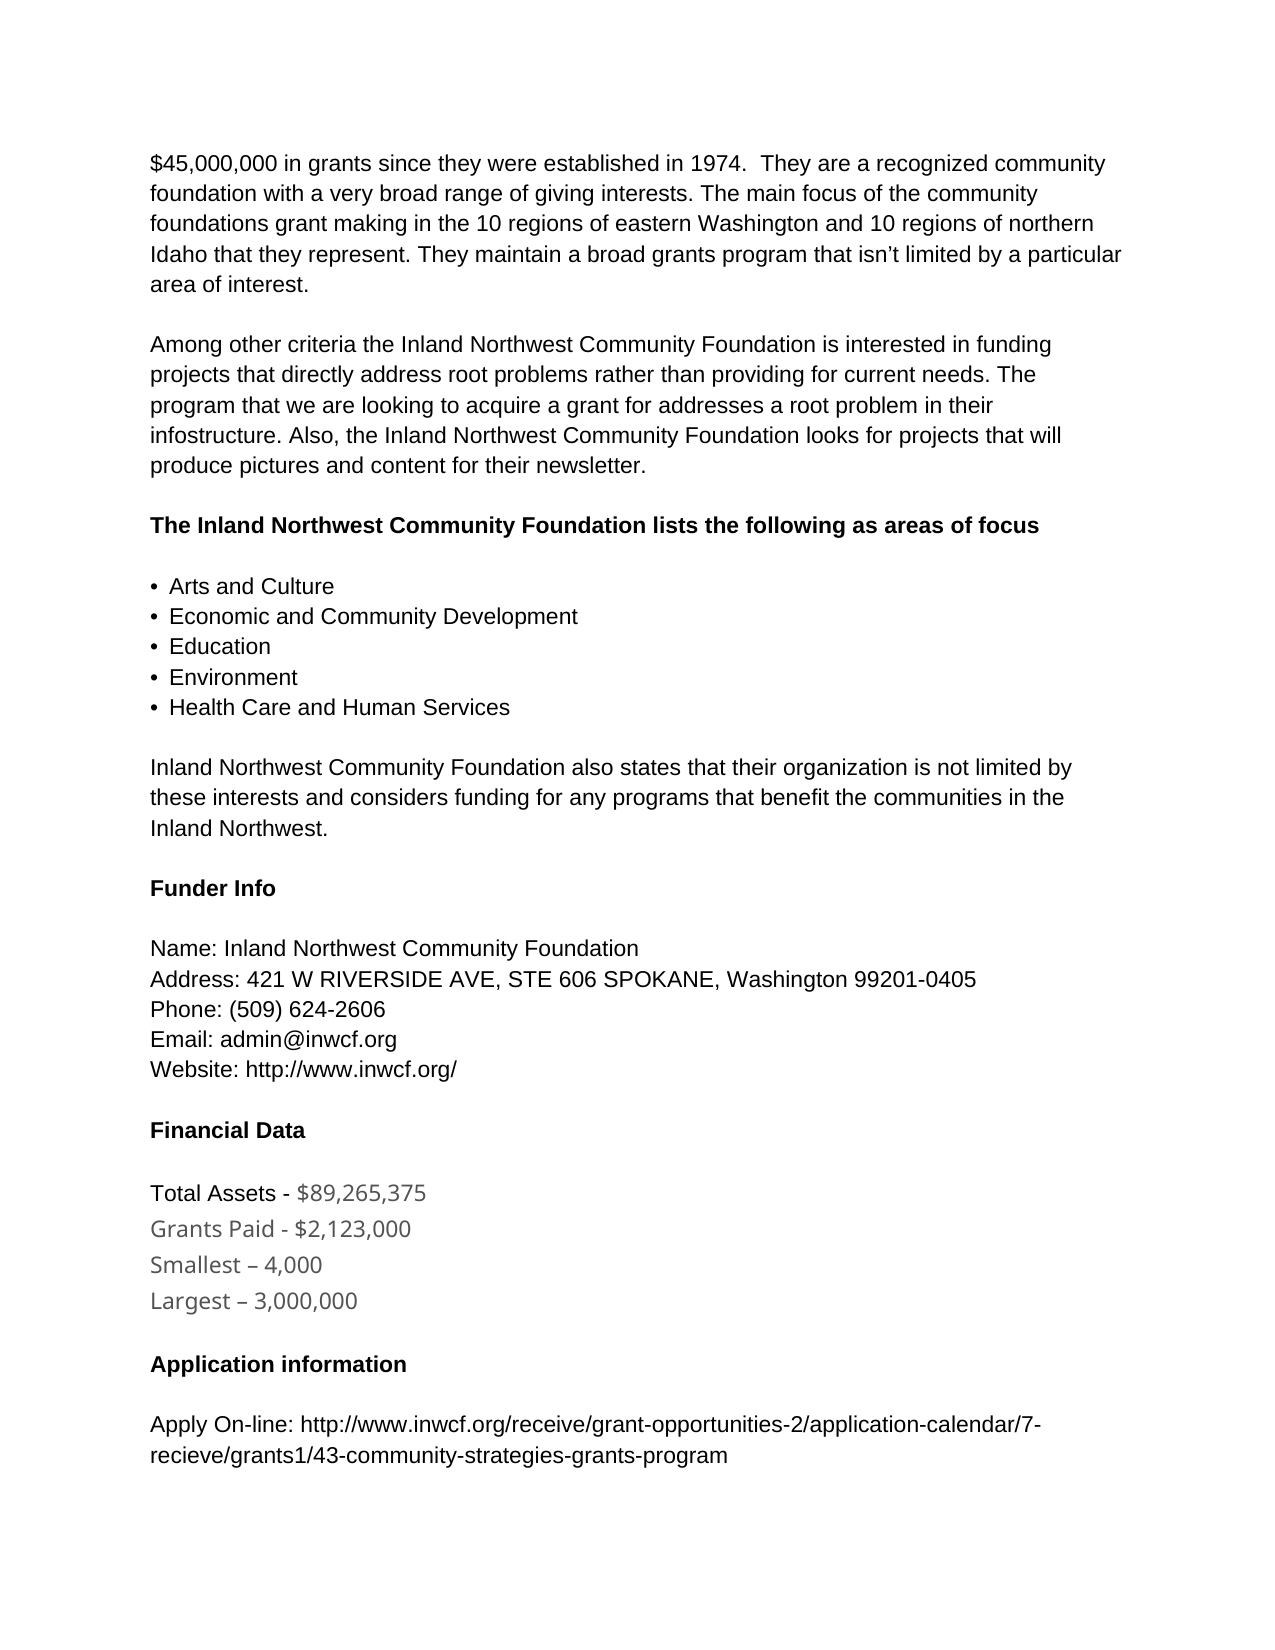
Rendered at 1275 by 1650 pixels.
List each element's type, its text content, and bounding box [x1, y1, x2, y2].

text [150, 150, 1125, 297]
text Email: admin@inwcf.org [150, 1026, 1125, 1052]
text Website: http://www.inwcf.org/ [150, 1056, 1125, 1083]
text The Inland Northwest Community Foundation lists the following as areas of focus [150, 512, 1125, 539]
text Apply On-line: http://www.inwcf.org/receive/grant-opportunities-2/application-calendar/7-recieve/grants1/43-community-strategies-grants-program [150, 1411, 1125, 1468]
text • Education [150, 633, 1125, 660]
text Address: 421 W RIVERSIDE AVE, STE 606 SPOKANE, Washington 99201-0405 [150, 966, 1125, 992]
text • Arts and Culture [150, 573, 1125, 599]
text Inland Northwest Community Foundation also states that their organization is not limited by these interests and considers funding for any programs that benefit the communities in the Inland Northwest. [150, 754, 1125, 841]
text Funder Info [150, 875, 1125, 901]
text Financial Data [150, 1117, 1125, 1143]
text Largest – 3,000,000 [150, 1285, 1125, 1316]
text Among other criteria the Inland Northwest Community Foundation is interested in funding projects that directly address root problems rather than providing for current needs. The program that we are looking to acquire a grant for addresses a root problem in their infostructure. Also, the Inland Northwest Community Foundation looks for projects that will produce pictures and content for their newsletter. [150, 331, 1125, 478]
text Total Assets - $89,265,375 [150, 1177, 1125, 1208]
text • Environment [150, 663, 1125, 690]
text Smallest – 4,000 [150, 1249, 1125, 1280]
text • Economic and Community Development [150, 603, 1125, 629]
text Phone: (509) 624-2606 [150, 996, 1125, 1022]
text • Health Care and Human Services [150, 694, 1125, 720]
text Name: Inland Northwest Community Foundation [150, 935, 1125, 962]
text Grants Paid - $2,123,000 [150, 1213, 1125, 1244]
text Application information [150, 1351, 1125, 1377]
